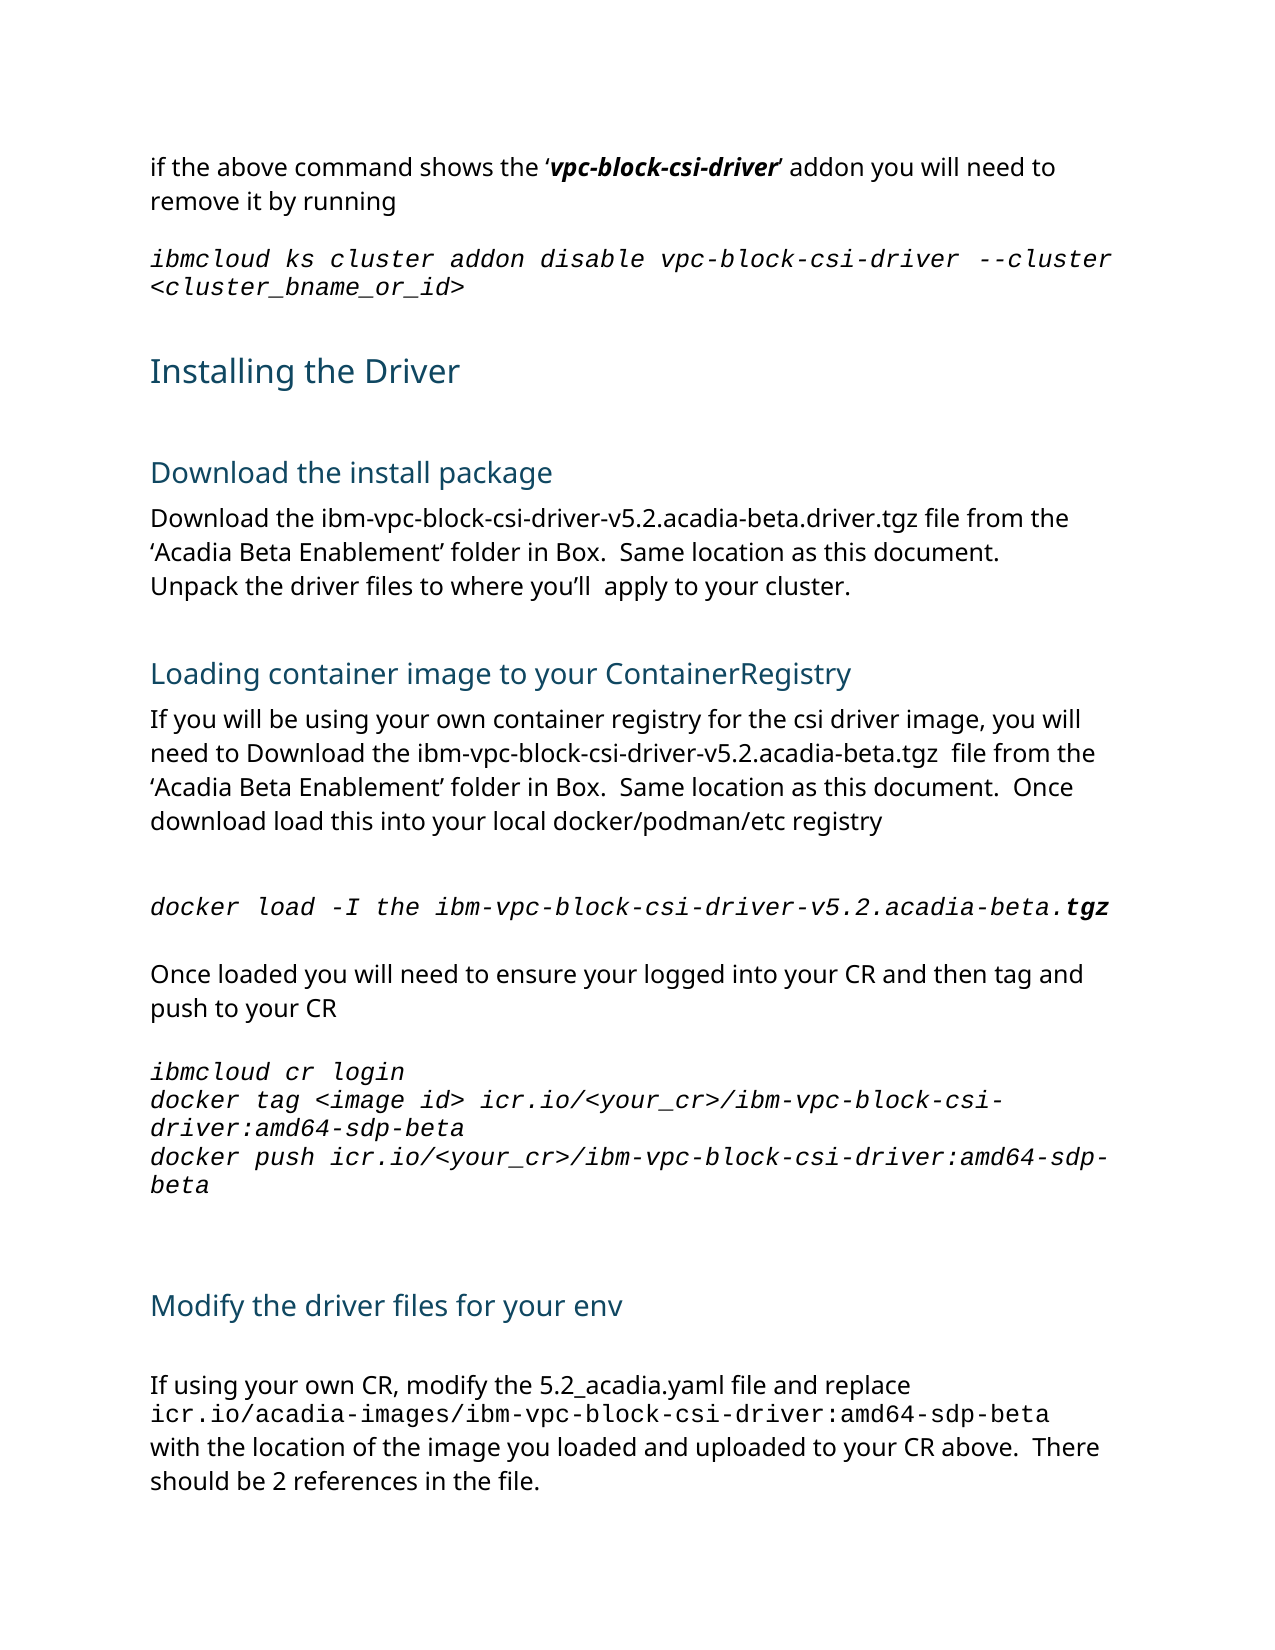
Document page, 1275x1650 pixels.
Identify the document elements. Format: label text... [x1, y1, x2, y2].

text if the above command shows the ‘vpc-block-csi-driver’ addon you will need to remove it by running [150, 150, 1125, 218]
text docker load -I the ibm-vpc-block-csi-driver-v5.2.acadia-beta.tgz [150, 894, 1125, 923]
subtitle Loading container image to your ContainerRegistry [150, 653, 1125, 693]
subtitle Installing the Driver [150, 348, 1125, 393]
subtitle Download the install package [150, 453, 1125, 492]
text Unpack the driver files to where you’ll apply to your cluster. [150, 569, 1125, 603]
text If you will be using your own container registry for the csi driver image, you will need to Download the ibm-vpc-block-csi-driver-v5.2.acadia-beta.tgz file from the ‘Acadia Beta Enablement’ folder in Box. Same location as this document. Once download load this into your local docker/podman/etc registry [150, 702, 1125, 838]
text Download the ibm-vpc-block-csi-driver-v5.2.acadia-beta.driver.tgz file from the ‘Acadia Beta Enablement’ folder in Box. Same location as this document. [150, 501, 1125, 569]
text Once loaded you will need to ensure your logged into your CR and then tag and push to your CR [150, 957, 1125, 1025]
text docker tag <image id> icr.io/<your_cr>/ibm-vpc-block-csi-driver:amd64-sdp-beta [150, 1087, 1125, 1144]
subtitle Modify the driver files for your env [150, 1286, 1125, 1325]
text icr.io/acadia-images/ibm-vpc-block-csi-driver:amd64-sdp-beta [150, 1402, 1125, 1430]
text ibmcloud ks cluster addon disable vpc-block-csi-driver --cluster <cluster_bname_or_id> [150, 246, 1125, 303]
text docker push icr.io/<your_cr>/ibm-vpc-block-csi-driver:amd64-sdp-beta [150, 1144, 1125, 1201]
text If using your own CR, modify the 5.2_acadia.yaml file and replace [150, 1368, 1125, 1402]
text ibmcloud cr login [150, 1059, 1125, 1087]
text with the location of the image you loaded and uploaded to your CR above. There should be 2 references in the file. [150, 1430, 1125, 1498]
